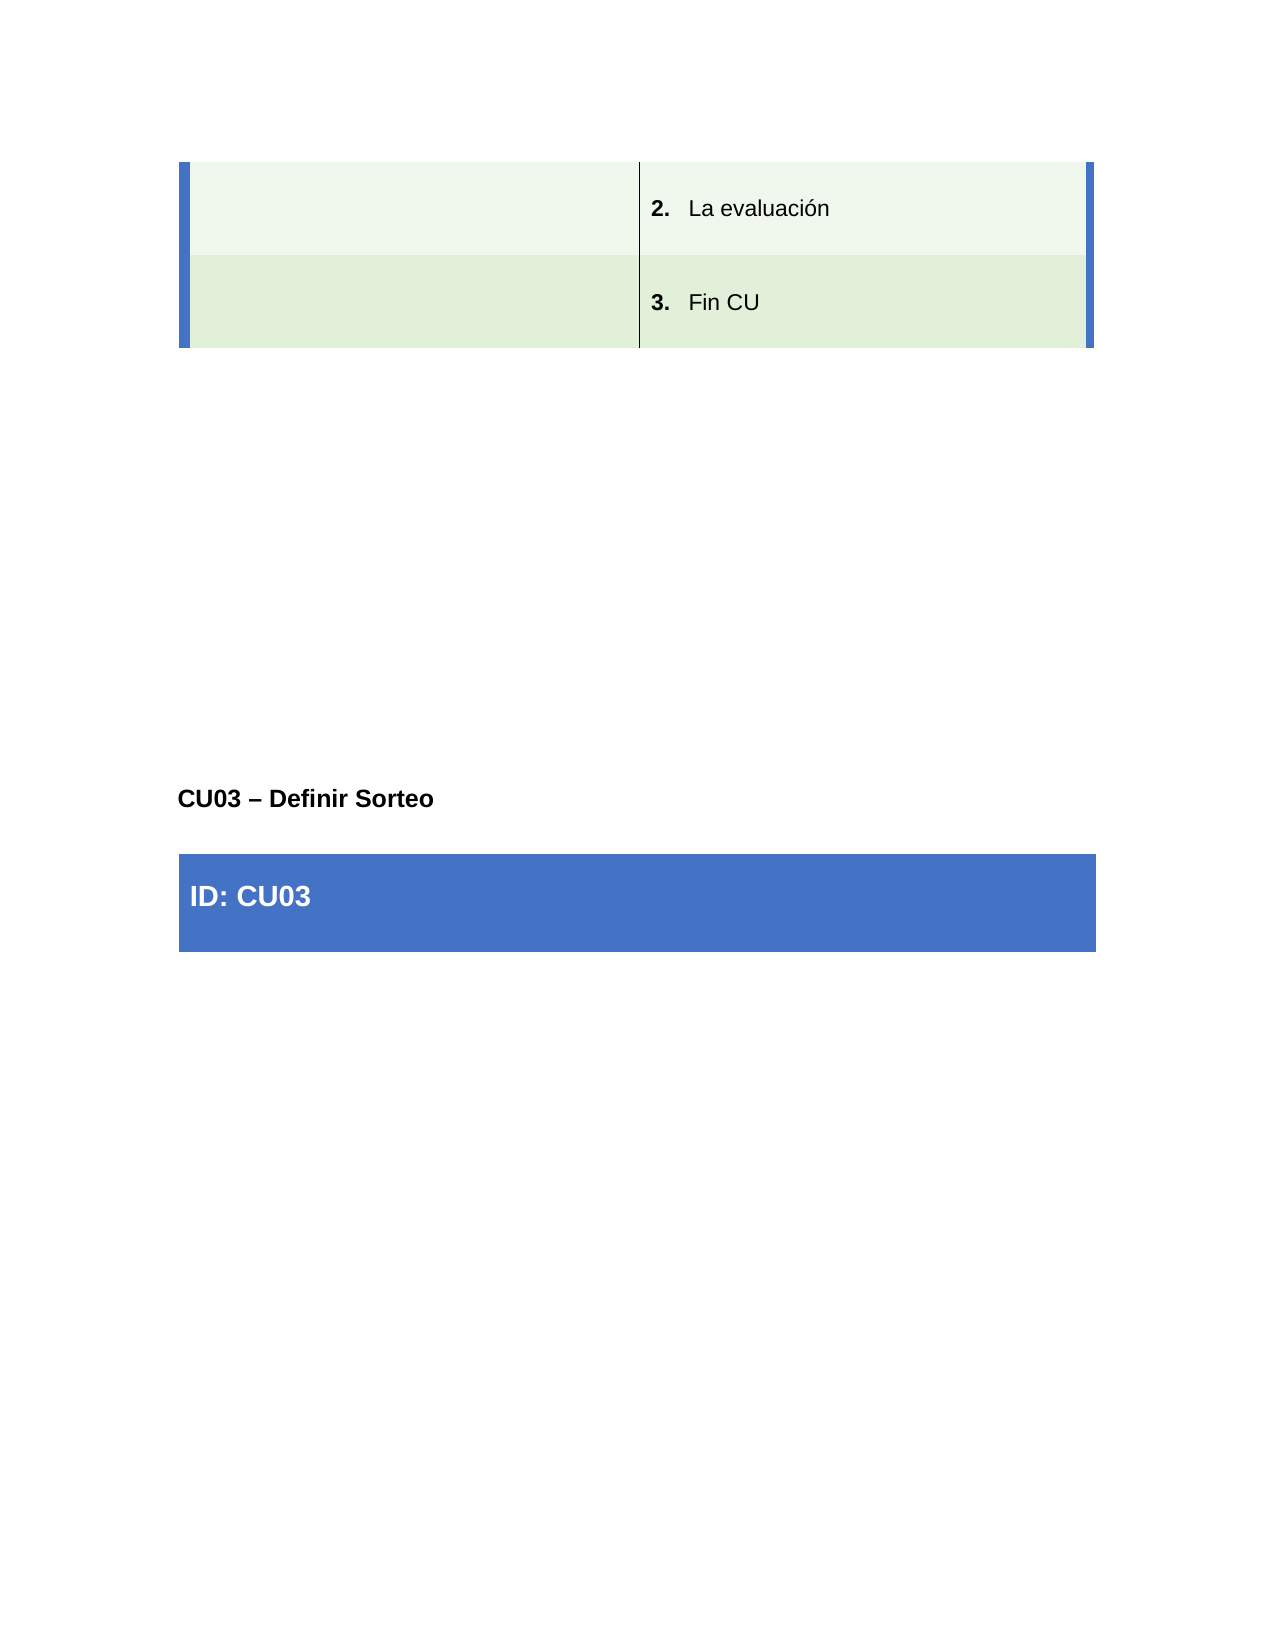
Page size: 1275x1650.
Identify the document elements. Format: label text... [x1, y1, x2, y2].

text CU03 – Definir Sorteo [177, 784, 1098, 813]
table_header ID: CU03 [179, 854, 1096, 952]
